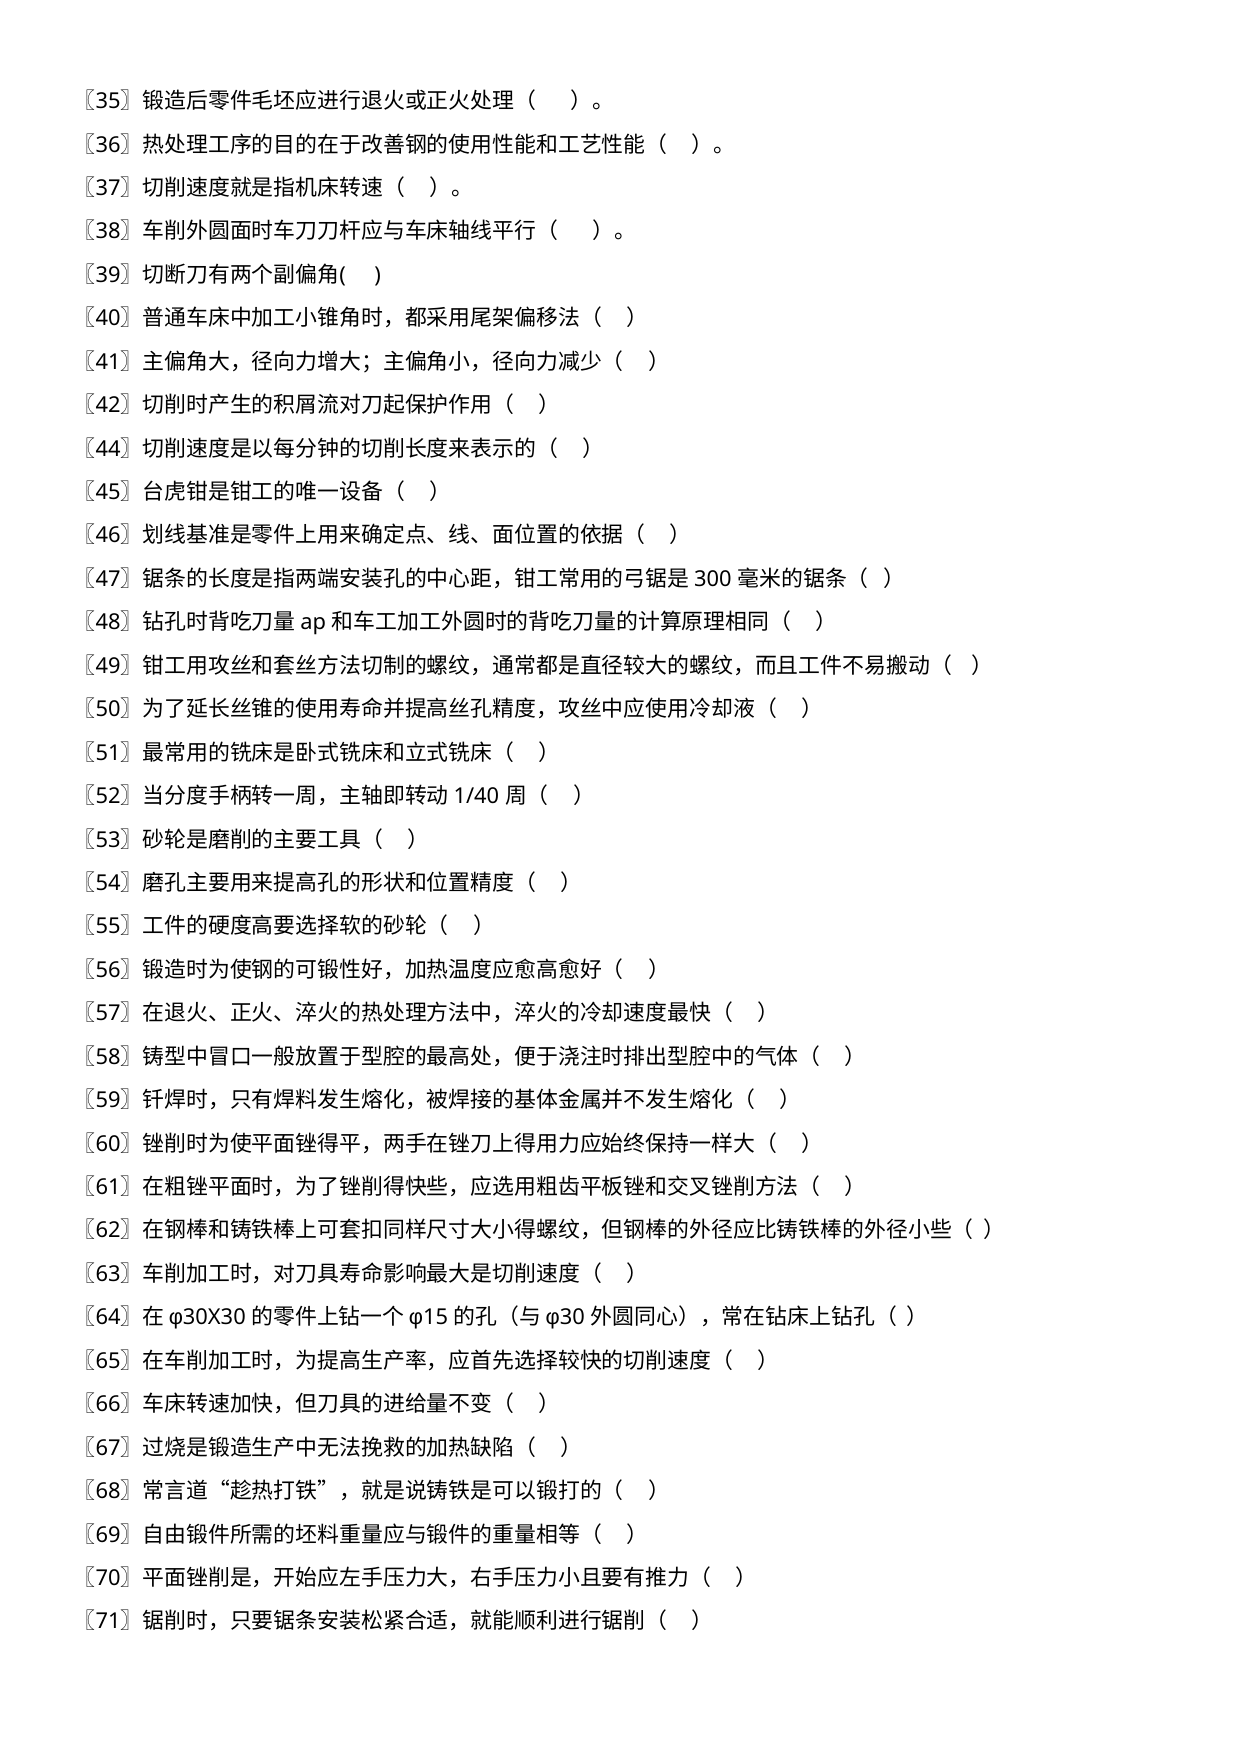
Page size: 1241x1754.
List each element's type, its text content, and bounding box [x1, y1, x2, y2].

text 〖35〗锻造后零件毛坯应进行退火或正火处理（ ）。 [73, 83, 1164, 115]
text 〖70〗平面锉削是，开始应左手压力大，右手压力小且要有推力（ ） [73, 1560, 1164, 1592]
text 〖49〗钳工用攻丝和套丝方法切制的螺纹，通常都是直径较大的螺纹，而且工件不易搬动（ ） [73, 648, 1164, 679]
text 〖46〗划线基准是零件上用来确定点、线、面位置的依据（ ） [73, 517, 1164, 549]
text 〖53〗砂轮是磨削的主要工具（ ） [73, 822, 1164, 853]
text 〖67〗过烧是锻造生产中无法挽救的加热缺陷（ ） [73, 1430, 1164, 1461]
text 〖65〗在车削加工时，为提高生产率，应首先选择较快的切削速度（ ） [73, 1343, 1164, 1374]
text 〖37〗切削速度就是指机床转速（ ）。 [73, 170, 1164, 202]
text 〖50〗为了延长丝锥的使用寿命并提高丝孔精度，攻丝中应使用冷却液（ ） [73, 691, 1164, 723]
text 〖63〗车削加工时，对刀具寿命影响最大是切削速度（ ） [73, 1256, 1164, 1288]
text 〖71〗锯削时，只要锯条安装松紧合适，就能顺利进行锯削（ ） [73, 1603, 1164, 1635]
text 〖36〗热处理工序的目的在于改善钢的使用性能和工艺性能（ ）。 [73, 127, 1164, 158]
text 〖47〗锯条的长度是指两端安装孔的中心距，钳工常用的弓锯是 300 毫米的锯条（ ） [73, 561, 1164, 593]
text 〖41〗主偏角大，径向力增大；主偏角小，径向力减少（ ） [73, 344, 1164, 376]
text 〖60〗锉削时为使平面锉得平，两手在锉刀上得用力应始终保持一样大（ ） [73, 1126, 1164, 1157]
text 〖55〗工件的硬度高要选择软的砂轮（ ） [73, 908, 1164, 940]
text 〖61〗在粗锉平面时，为了锉削得快些，应选用粗齿平板锉和交叉锉削方法（ ） [73, 1169, 1164, 1201]
text 〖57〗在退火、正火、淬火的热处理方法中，淬火的冷却速度最快（ ） [73, 995, 1164, 1027]
text 〖52〗当分度手柄转一周，主轴即转动 1/40 周（ ） [73, 778, 1164, 810]
text 〖68〗常言道“趁热打铁”，就是说铸铁是可以锻打的（ ） [73, 1473, 1164, 1505]
text 〖64〗在φ30X30 的零件上钻一个φ15 的孔（与φ30 外圆同心），常在钻床上钻孔（ ） [73, 1299, 1164, 1331]
text 〖40〗普通车床中加工小锥角时，都采用尾架偏移法（ ） [73, 300, 1164, 332]
text 〖66〗车床转速加快，但刀具的进给量不变（ ） [73, 1386, 1164, 1418]
text 〖62〗在钢棒和铸铁棒上可套扣同样尺寸大小得螺纹，但钢棒的外径应比铸铁棒的外径小些（ ） [73, 1212, 1164, 1244]
text 〖44〗切削速度是以每分钟的切削长度来表示的（ ） [73, 431, 1164, 462]
text 〖58〗铸型中冒口一般放置于型腔的最高处，便于浇注时排出型腔中的气体（ ） [73, 1039, 1164, 1071]
text 〖51〗最常用的铣床是卧式铣床和立式铣床（ ） [73, 735, 1164, 766]
text 〖54〗磨孔主要用来提高孔的形状和位置精度（ ） [73, 865, 1164, 897]
text 〖69〗自由锻件所需的坯料重量应与锻件的重量相等（ ） [73, 1517, 1164, 1548]
text 〖42〗切削时产生的积屑流对刀起保护作用（ ） [73, 387, 1164, 419]
text 〖48〗钻孔时背吃刀量 ap 和车工加工外圆时的背吃刀量的计算原理相同（ ） [73, 604, 1164, 636]
text 〖59〗钎焊时，只有焊料发生熔化，被焊接的基体金属并不发生熔化（ ） [73, 1082, 1164, 1114]
text 〖39〗切断刀有两个副偏角( ) [73, 257, 1164, 289]
text 〖56〗锻造时为使钢的可锻性好，加热温度应愈高愈好（ ） [73, 952, 1164, 984]
text 〖38〗车削外圆面时车刀刀杆应与车床轴线平行（ ）。 [73, 213, 1164, 245]
text 〖45〗台虎钳是钳工的唯一设备（ ） [73, 474, 1164, 506]
